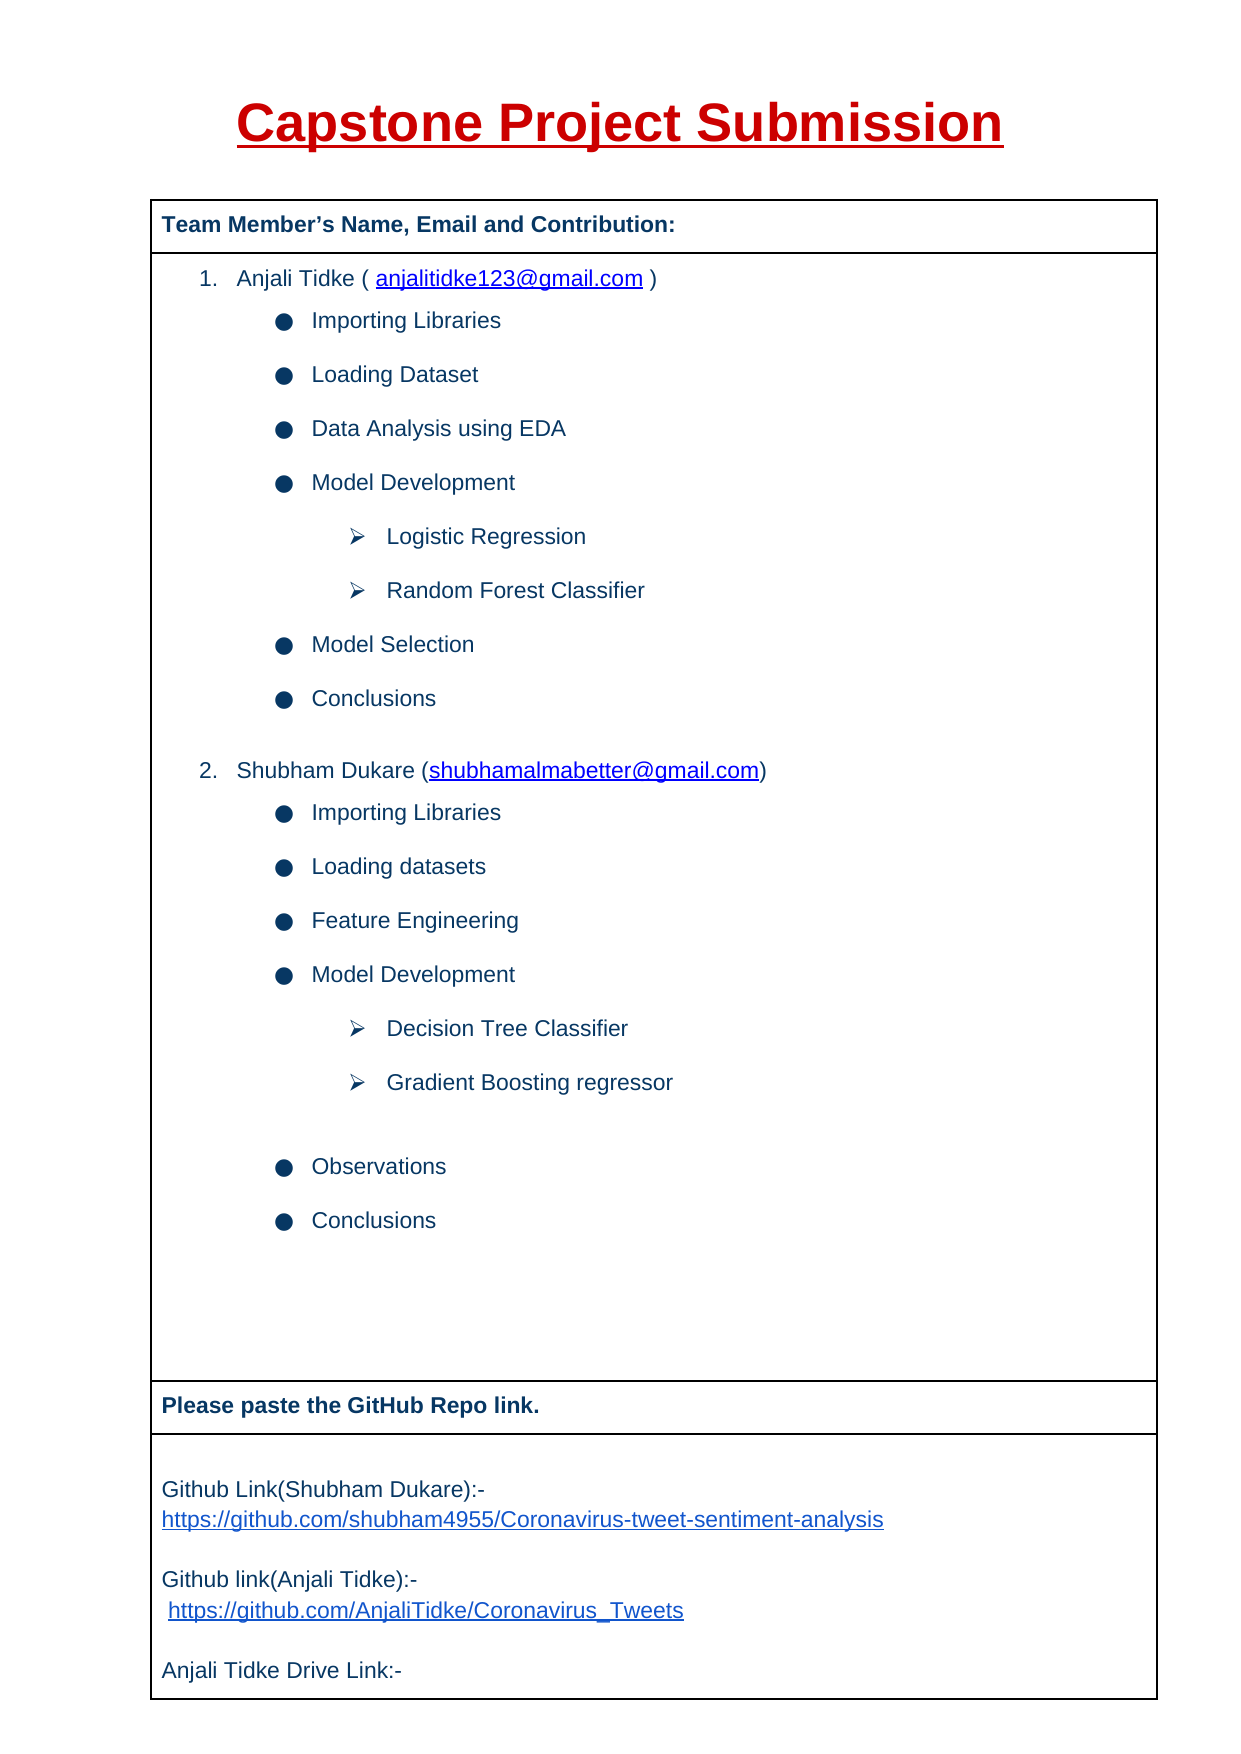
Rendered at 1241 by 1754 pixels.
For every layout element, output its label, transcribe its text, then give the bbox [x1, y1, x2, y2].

table_cell Anjali Tidke ( anjalitidke123@gmail.com ) Importing Libraries Loading Dataset Data Analysis using EDA Model Development Logistic Regression Random Forest Classifier Model Selection Conclusions Shubham Dukare (shubhamalmabetter@gmail.com) Importing Libraries Loading datasets Feature Engineering Model Development Decision Tree Classifier Gradient Boosting regressor Observations Conclusions [152, 254, 1156, 1380]
table_header Team Member’s Name, Email and Contribution: [152, 201, 1156, 252]
title Capstone Project Submission [150, 91, 1090, 153]
table_cell Please paste the GitHub Repo link. [152, 1382, 1156, 1433]
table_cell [152, 1435, 1156, 1698]
